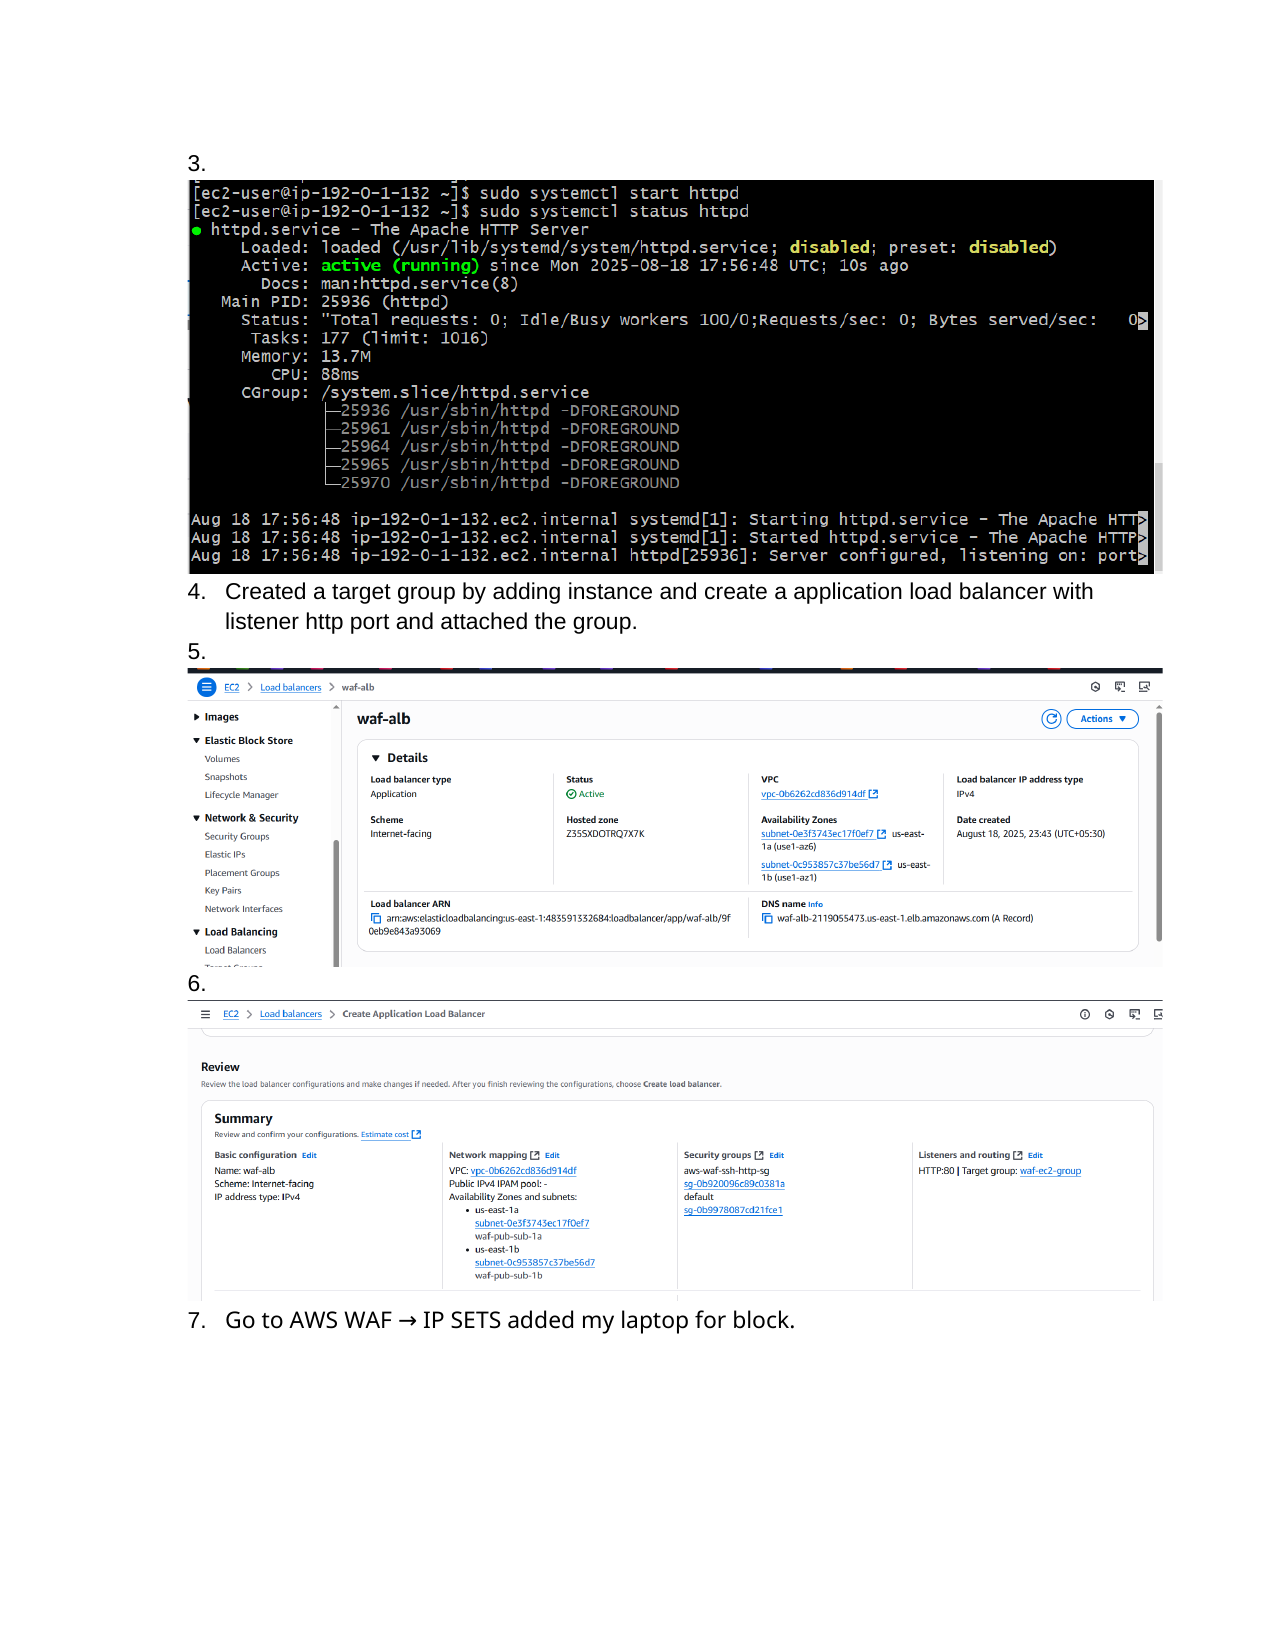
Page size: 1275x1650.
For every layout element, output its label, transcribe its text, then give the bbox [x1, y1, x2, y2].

list Go to AWS WAF → IP SETS added my laptop for block. [187, 1304, 1125, 1336]
picture [187, 668, 1163, 967]
picture [187, 1000, 1163, 1301]
list Created a target group by adding instance and create a application load balancer with listener http port and attached the group. [187, 578, 1125, 634]
picture [187, 180, 1163, 574]
